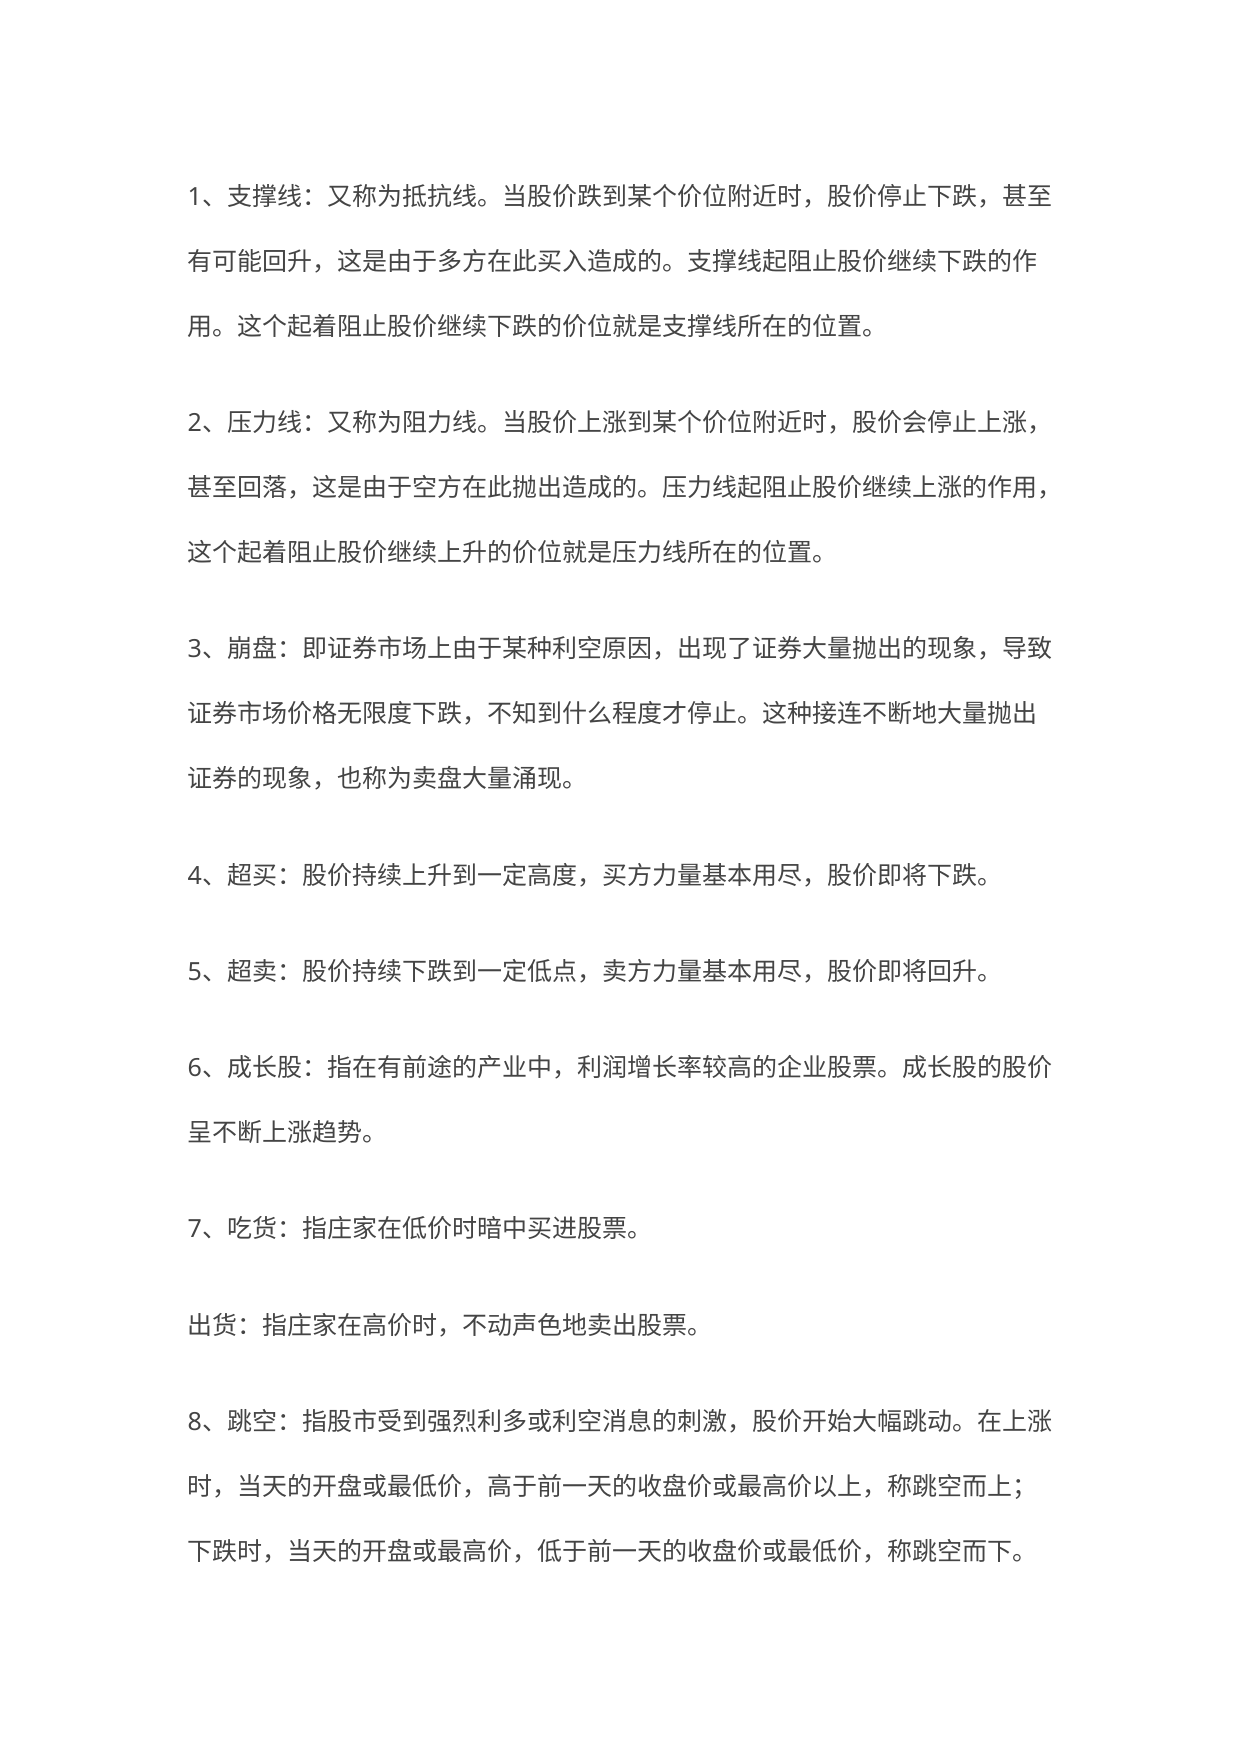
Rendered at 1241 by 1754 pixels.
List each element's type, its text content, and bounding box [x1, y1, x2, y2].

text 出货：指庄家在高价时，不动声色地卖出股票。 [187, 1291, 1053, 1356]
text 5、超卖：股价持续下跌到一定低点，卖方力量基本用尽，股价即将回升。 [187, 937, 1053, 1002]
text 4、超买：股价持续上升到一定高度，买方力量基本用尽，股价即将下跌。 [187, 841, 1053, 906]
text 3、崩盘：即证券市场上由于某种利空原因，出现了证券大量抛出的现象，导致证券市场价格无限度下跌，不知到什么程度才停止。这种接连不断地大量抛出证券的现象，也称为卖盘大量涌现。 [187, 614, 1053, 809]
text 1、支撑线：又称为抵抗线。当股价跌到某个价位附近时，股价停止下跌，甚至有可能回升，这是由于多方在此买入造成的。支撑线起阻止股价继续下跌的作用。这个起着阻止股价继续下跌的价位就是支撑线所在的位置。 [187, 162, 1053, 357]
text 8、跳空：指股市受到强烈利多或利空消息的刺激，股价开始大幅跳动。在上涨时，当天的开盘或最低价，高于前一天的收盘价或最高价以上，称跳空而上；下跌时，当天的开盘或最高价，低于前一天的收盘价或最低价，称跳空而下。 [187, 1387, 1053, 1582]
text 6、成长股：指在有前途的产业中，利润增长率较高的企业股票。成长股的股价呈不断上涨趋势。 [187, 1033, 1053, 1163]
text 7、吃货：指庄家在低价时暗中买进股票。 [187, 1194, 1053, 1259]
text 2、压力线：又称为阻力线。当股价上涨到某个价位附近时，股价会停止上涨，甚至回落，这是由于空方在此抛出造成的。压力线起阻止股价继续上涨的作用，这个起着阻止股价继续上升的价位就是压力线所在的位置。 [187, 388, 1053, 583]
